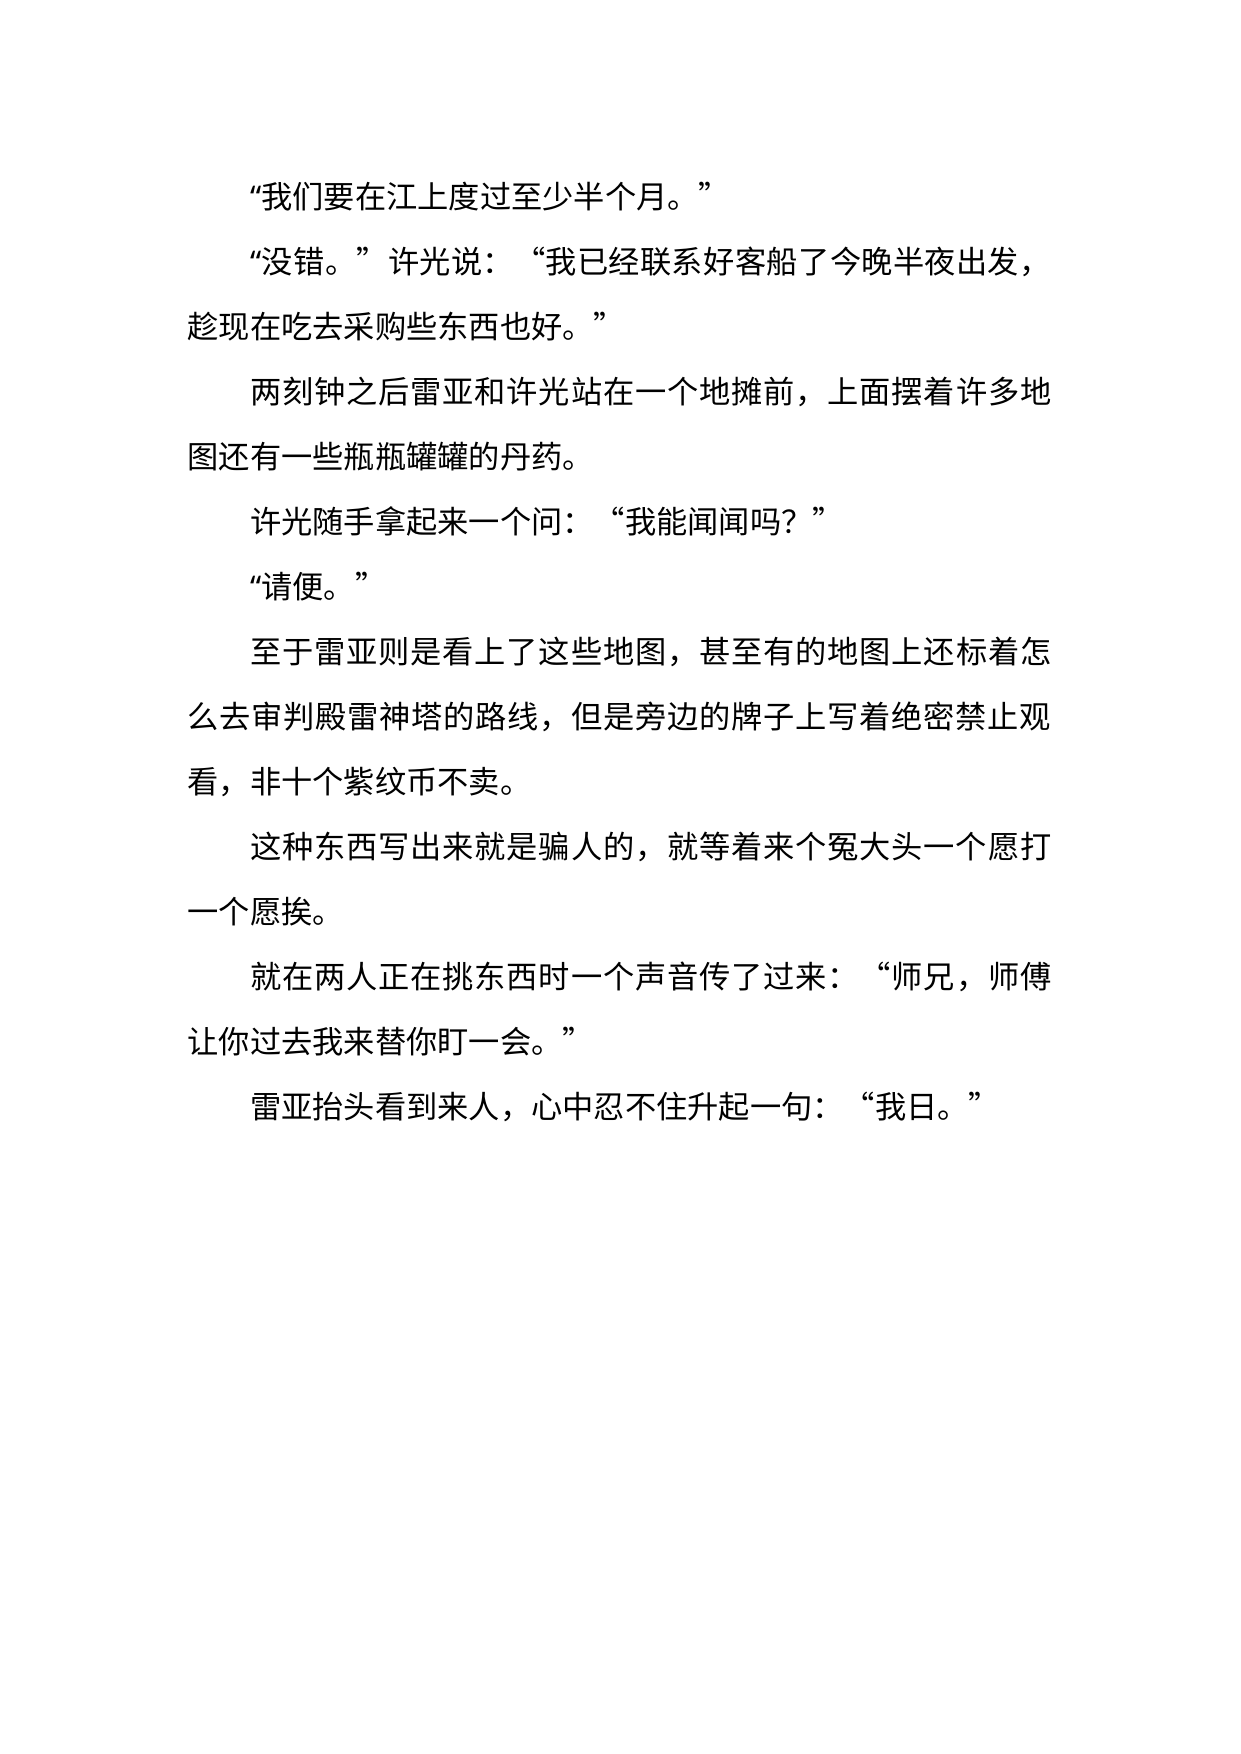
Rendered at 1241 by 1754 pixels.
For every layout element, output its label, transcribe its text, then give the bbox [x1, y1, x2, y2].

text 这种东西写出来就是骗人的，就等着来个冤大头一个愿打一个愿挨。 [187, 812, 1053, 942]
text “我们要在江上度过至少半个月。” [187, 162, 1053, 227]
text 雷亚抬头看到来人，心中忍不住升起一句：“我日。” [187, 1072, 1053, 1137]
text 两刻钟之后雷亚和许光站在一个地摊前，上面摆着许多地图还有一些瓶瓶罐罐的丹药。 [187, 357, 1053, 487]
text 许光随手拿起来一个问：“我能闻闻吗？” [187, 487, 1053, 552]
text 就在两人正在挑东西时一个声音传了过来：“师兄，师傅让你过去我来替你盯一会。” [187, 942, 1053, 1072]
text “请便。” [187, 552, 1053, 617]
text “没错。”许光说：“我已经联系好客船了今晚半夜出发，趁现在吃去采购些东西也好。” [187, 227, 1053, 357]
text 至于雷亚则是看上了这些地图，甚至有的地图上还标着怎么去审判殿雷神塔的路线，但是旁边的牌子上写着绝密禁止观看，非十个紫纹币不卖。 [187, 617, 1053, 812]
